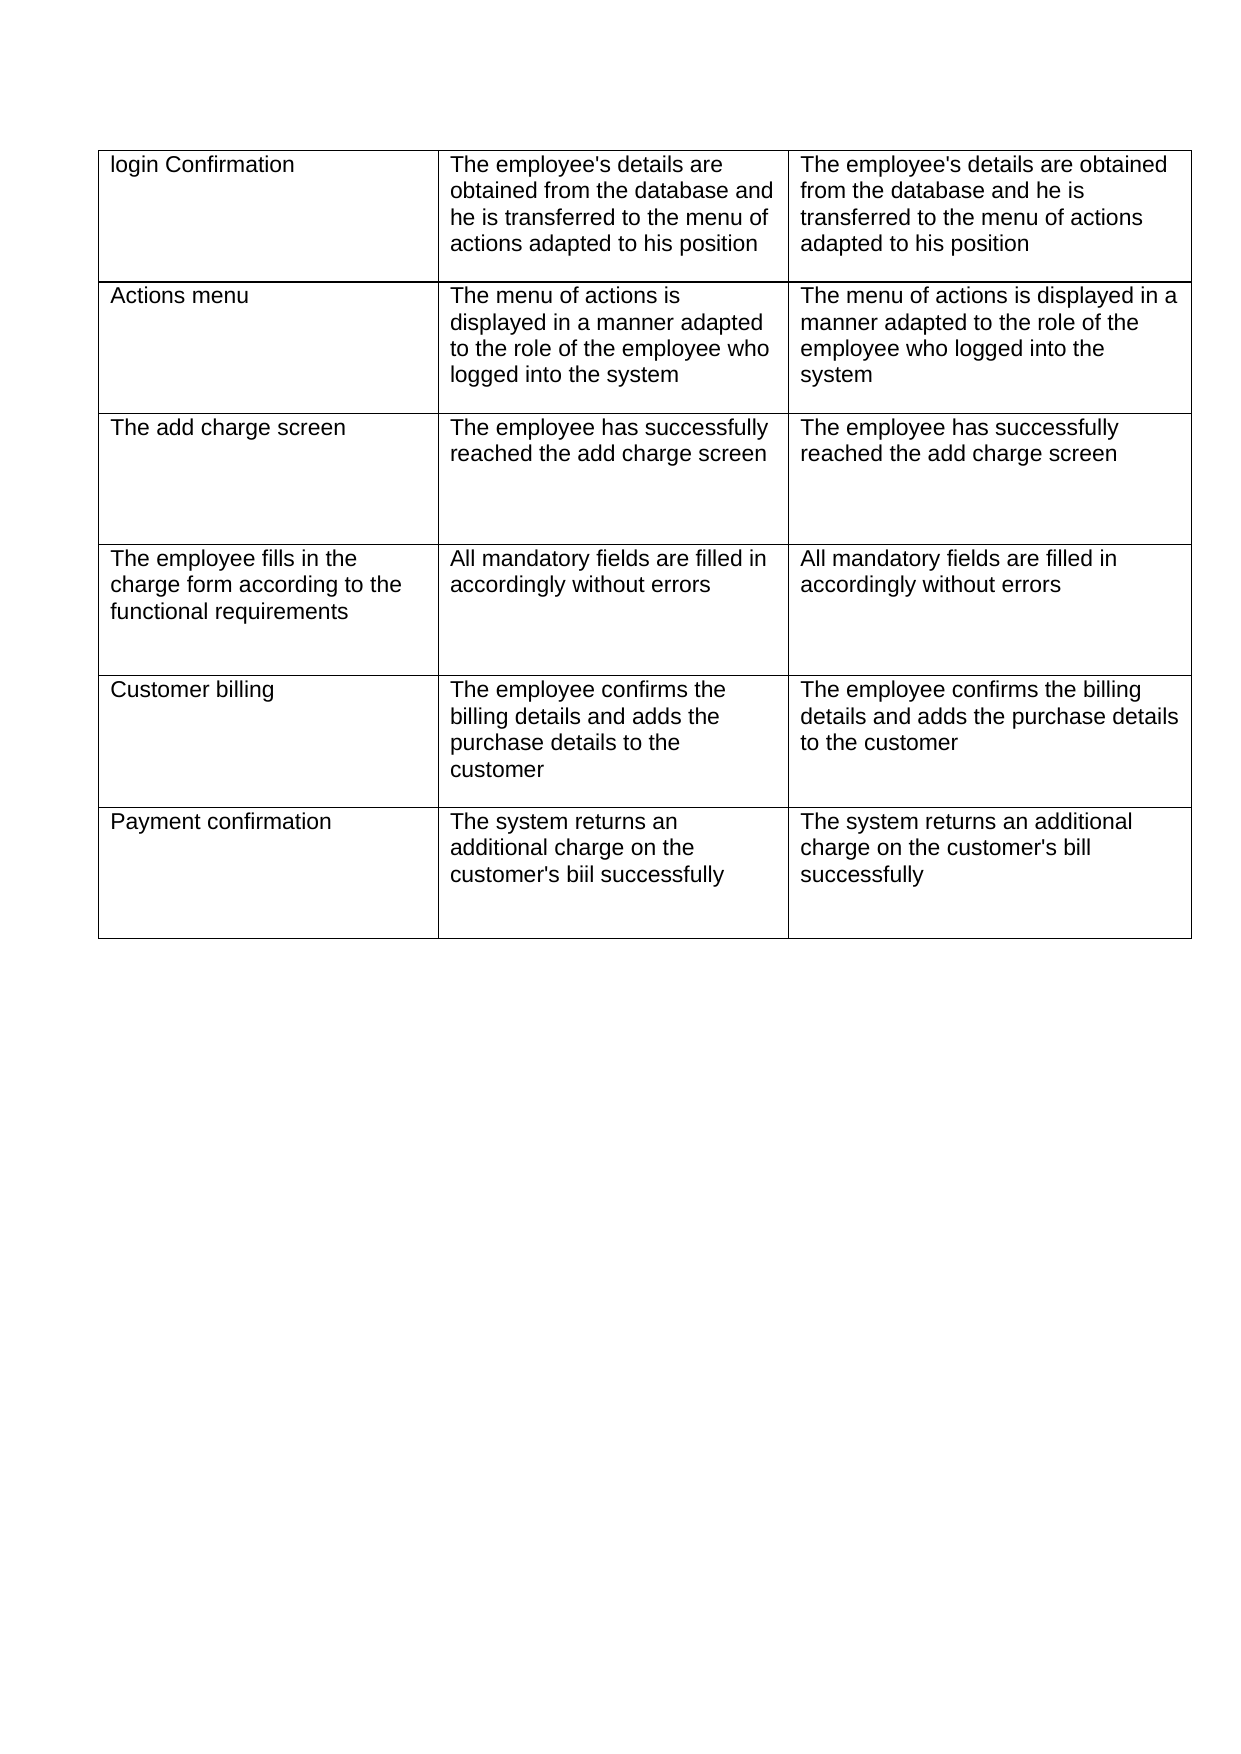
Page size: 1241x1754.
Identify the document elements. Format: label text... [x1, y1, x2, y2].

table_cell All mandatory fields are filled in accordingly without errors [789, 545, 1191, 675]
table_cell The add charge screen [99, 414, 438, 544]
table_cell Actions menu [99, 283, 438, 413]
table_cell The employee's details are obtained from the database and he is transferred to the menu of actions adapted to his position [789, 151, 1191, 281]
table_cell Customer billing [99, 676, 438, 807]
table_cell Payment confirmation [99, 808, 438, 938]
table_cell login Confirmation [99, 151, 438, 281]
table_cell The employee's details are obtained from the database and he is transferred to the menu of actions adapted to his position [439, 151, 788, 281]
table_cell The system returns an additional charge on the customer's biil successfully [439, 808, 788, 938]
table_cell The employee fills in the charge form according to the functional requirements [99, 545, 438, 675]
table_cell The employee confirms the billing details and adds the purchase details to the customer [439, 676, 788, 807]
table_cell The employee has successfully reached the add charge screen [789, 414, 1191, 544]
table_cell All mandatory fields are filled in accordingly without errors [439, 545, 788, 675]
table_cell The system returns an additional charge on the customer's bill successfully [789, 808, 1191, 938]
table_cell The employee has successfully reached the add charge screen [439, 414, 788, 544]
table_cell The employee confirms the billing details and adds the purchase details to the customer [789, 676, 1191, 807]
table_cell The menu of actions is displayed in a manner adapted to the role of the employee who logged into the system [789, 283, 1191, 413]
table_cell The menu of actions is displayed in a manner adapted to the role of the employee who logged into the system [439, 283, 788, 413]
